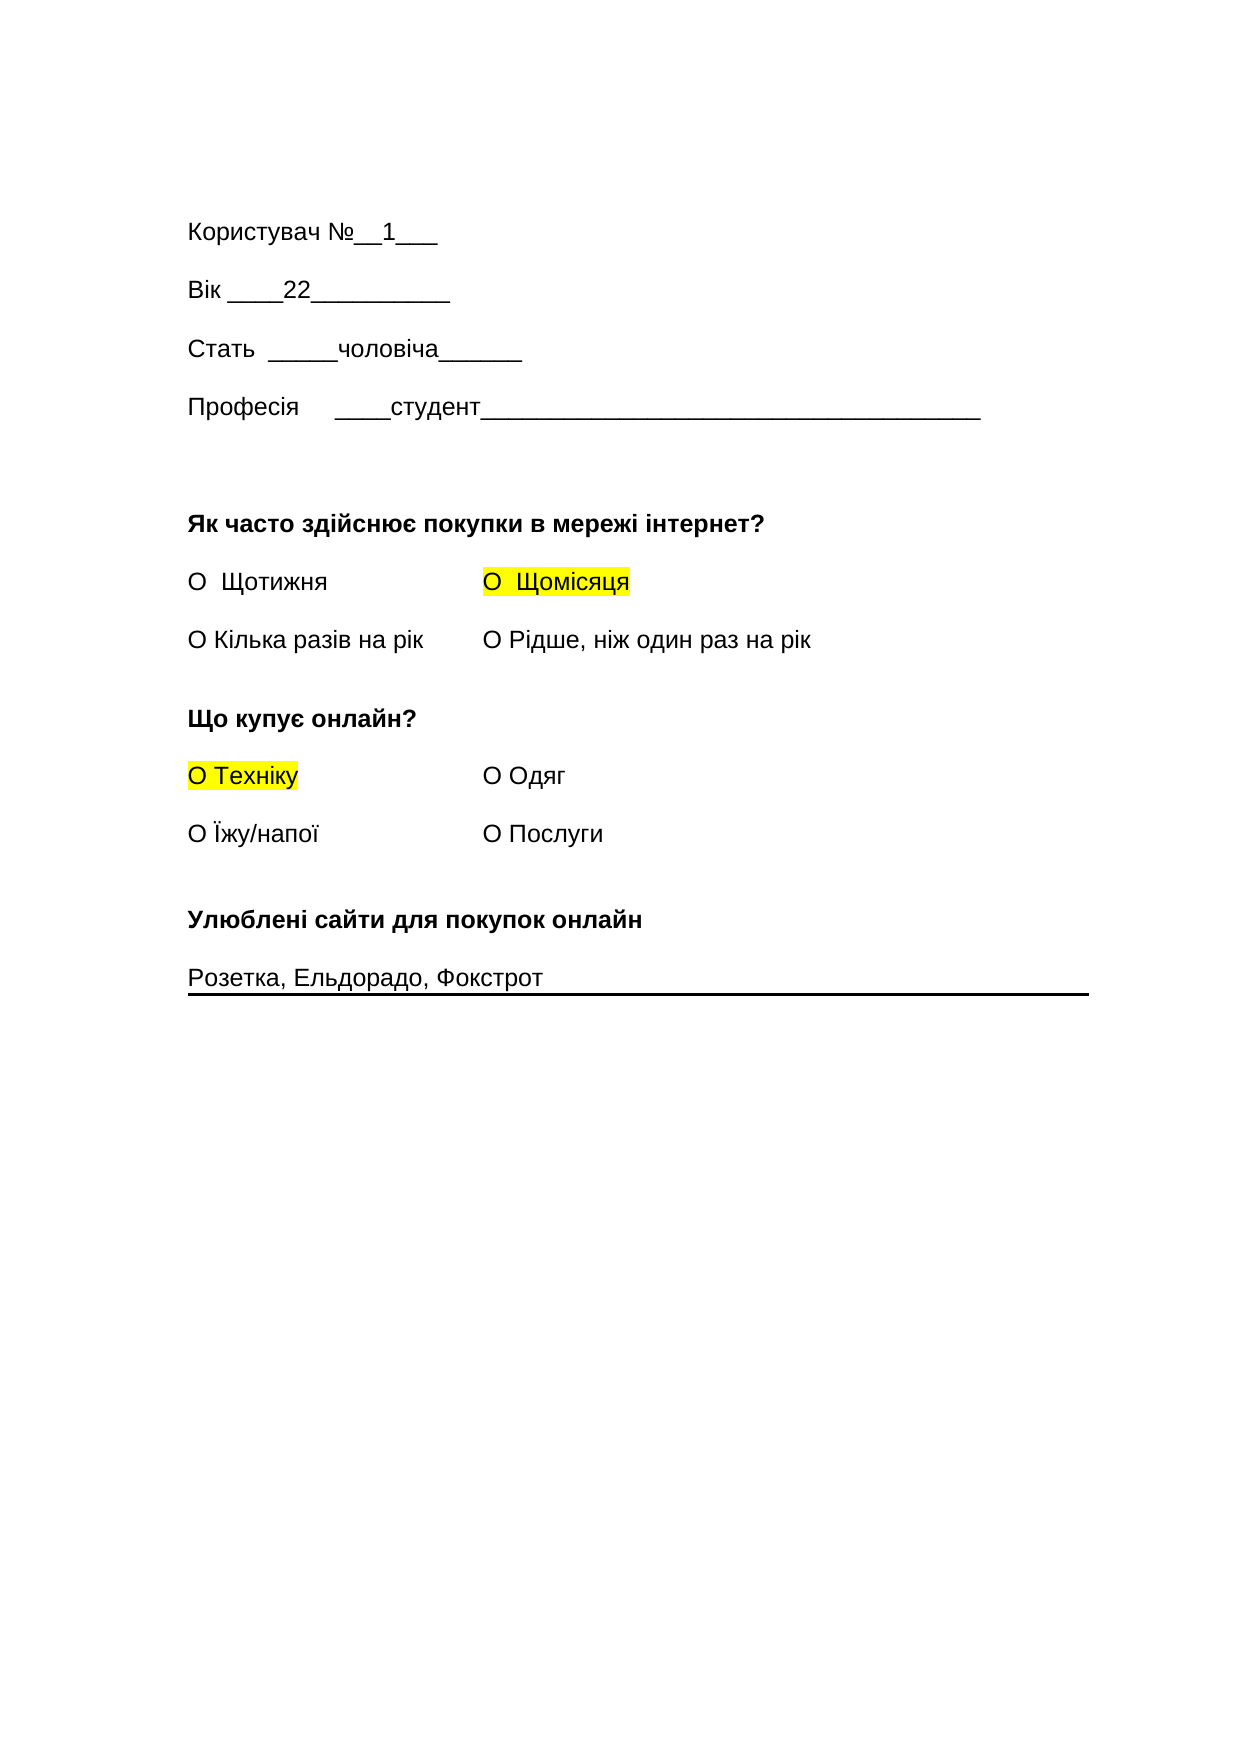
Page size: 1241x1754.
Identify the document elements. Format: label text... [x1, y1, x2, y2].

text О Кілька разів на рік О Рідше, ніж один раз на рік [187, 617, 1089, 654]
text Що купує онлайн? [187, 704, 1089, 732]
text Користувач №__1___ [187, 208, 1089, 246]
text О Щотижня О Щомісяця [187, 558, 1089, 596]
text Розетка, Ельдорадо, Фокстрот [187, 962, 1089, 996]
text Улюблені сайти для покупок онлайн [187, 905, 1089, 934]
text Як часто здійснює покупки в мережі інтернет? [187, 500, 1089, 537]
text О Техніку О Одяг [298, 761, 1089, 790]
text О Їжу/напої О Послуги [187, 819, 1089, 847]
text Професія ____студент____________________________________ [187, 383, 1089, 421]
text Стать _____чоловіча______ [187, 325, 1089, 362]
text Вік ____22__________ [187, 267, 1089, 304]
